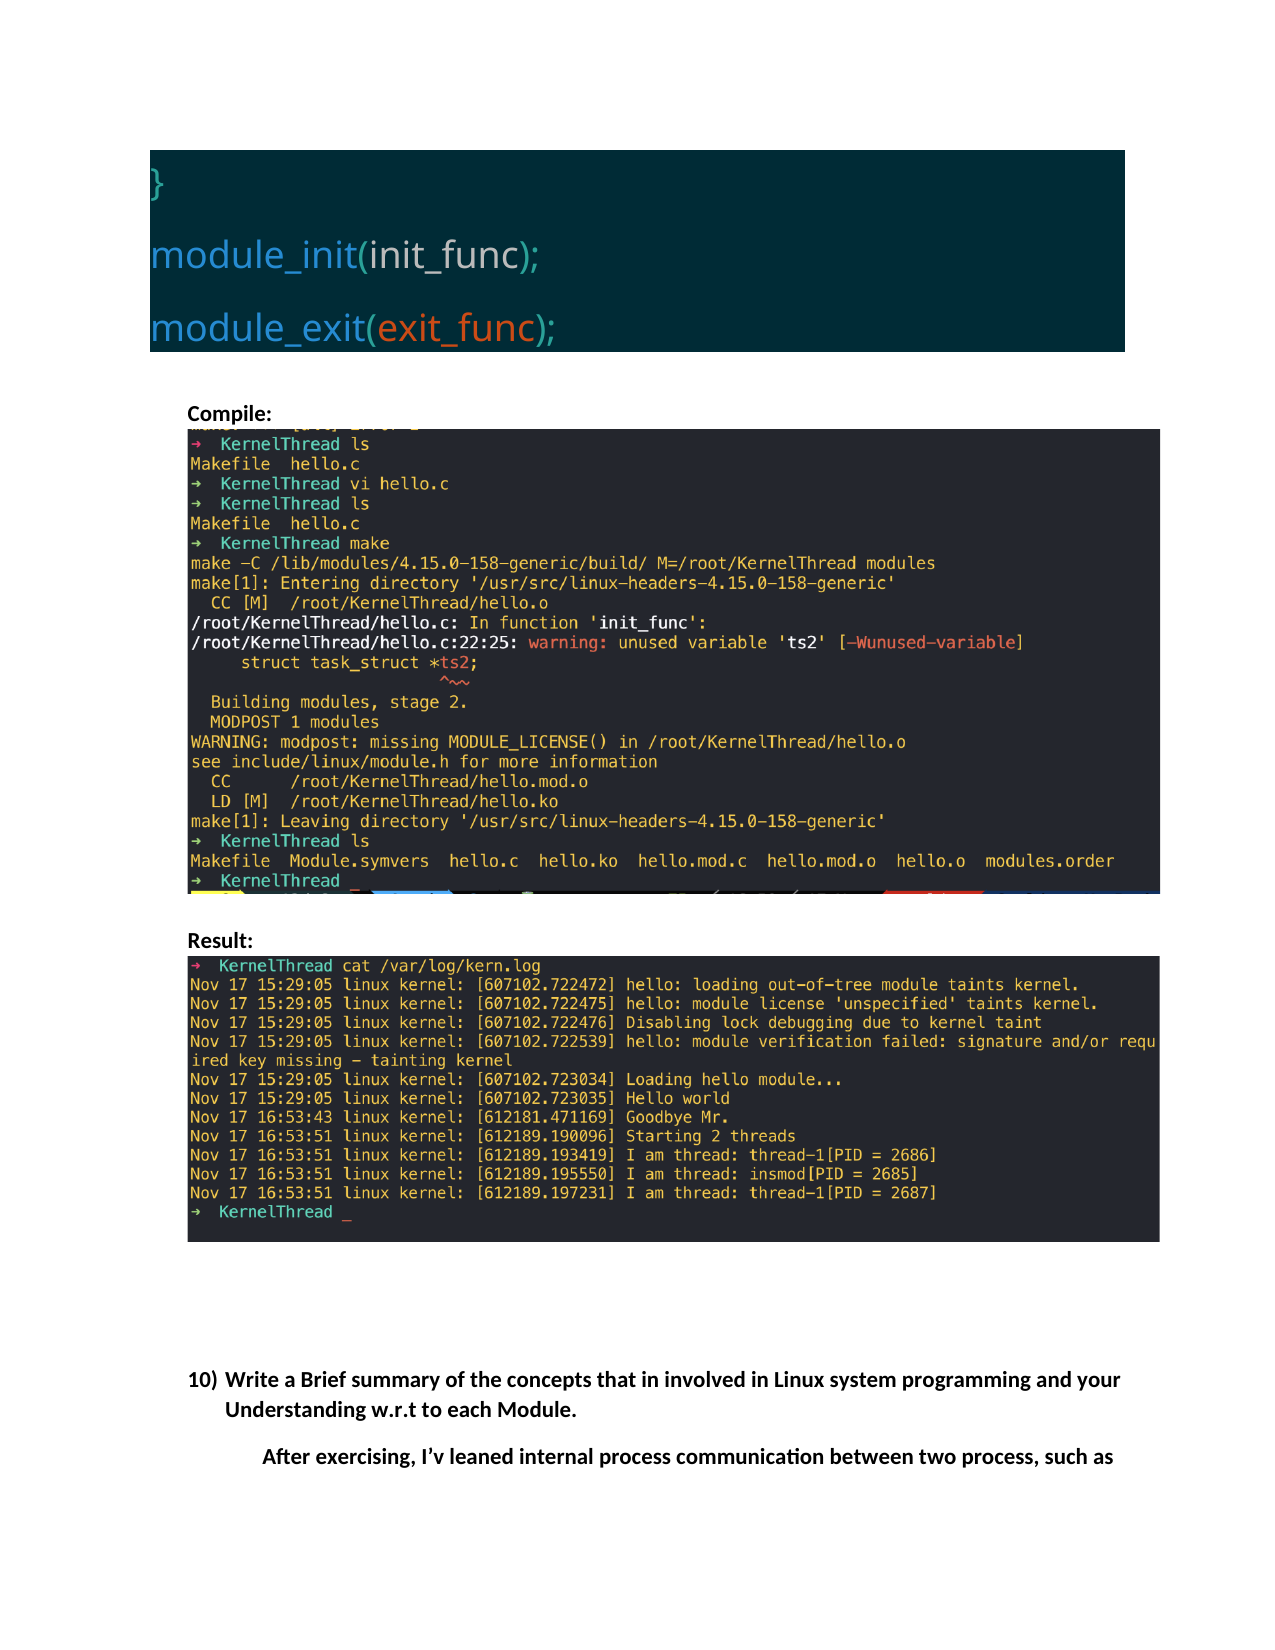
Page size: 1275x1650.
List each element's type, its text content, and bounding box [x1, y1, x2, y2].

list Write a Brief summary of the concepts that in involved in Linux system programming and your Understanding w.r.t to each Module. [187, 1365, 1125, 1423]
text } [150, 150, 1125, 206]
picture [187, 956, 1160, 1242]
text module_exit(exit_func); [150, 296, 1125, 352]
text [187, 1442, 1125, 1470]
list Compile: [187, 399, 1125, 427]
text module_init(init_func); [150, 223, 1125, 279]
list Result: [187, 926, 1125, 954]
picture [187, 429, 1160, 894]
